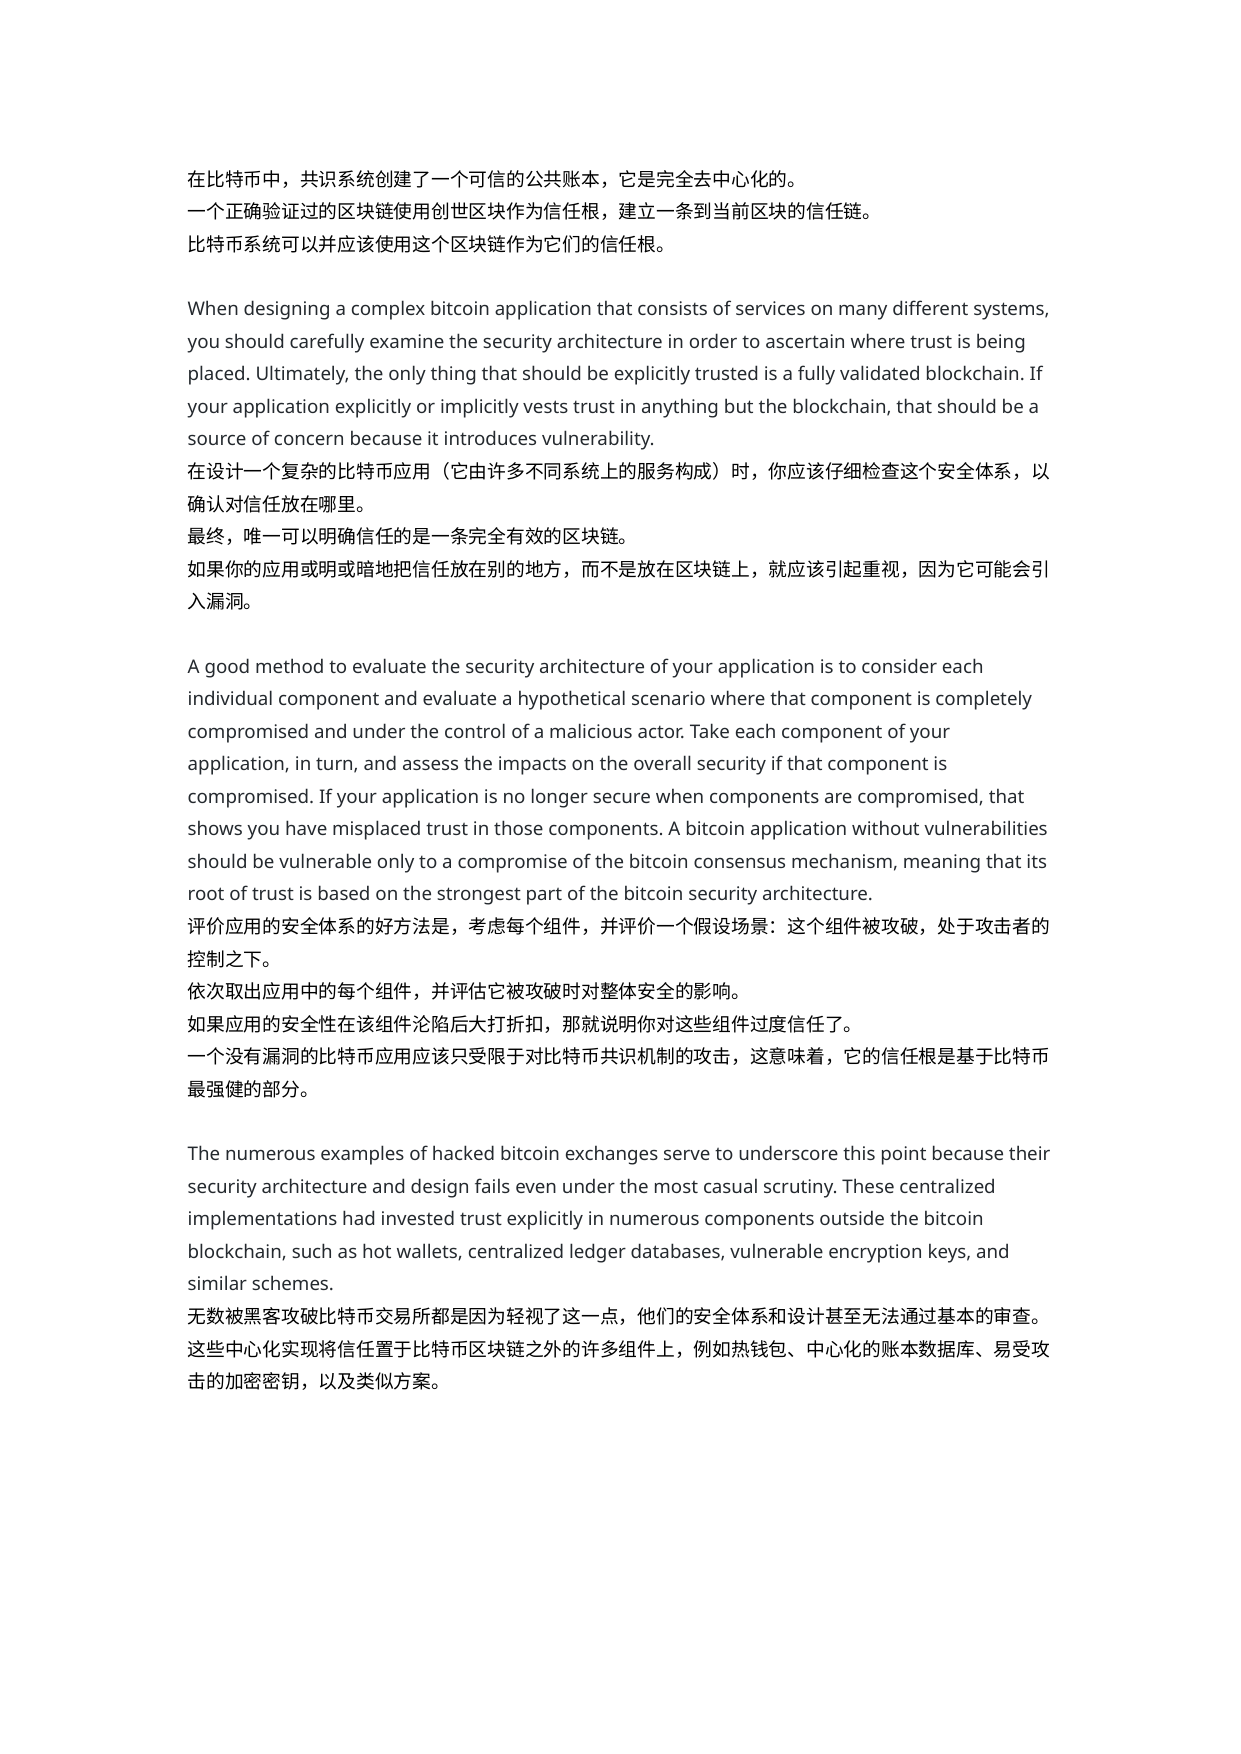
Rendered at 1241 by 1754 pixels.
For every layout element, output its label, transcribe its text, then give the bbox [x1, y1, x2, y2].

text 一个正确验证过的区块链使用创世区块作为信任根，建立一条到当前区块的信任链。 [187, 194, 1053, 227]
text A good method to evaluate the security architecture of your application is to consider each individual component and evaluate a hypothetical scenario where that component is completely compromised and under the control of a malicious actor. Take each component of your application, in turn, and assess the impacts on the overall security if that component is compromised. If your application is no longer secure when components are compromised, that shows you have misplaced trust in those components. A bitcoin application without vulnerabilities should be vulnerable only to a compromise of the bitcoin consensus mechanism, meaning that its root of trust is based on the strongest part of the bitcoin security architecture. [187, 649, 1053, 909]
text 比特币系统可以并应该使用这个区块链作为它们的信任根。 [187, 227, 1053, 259]
text 最终，唯一可以明确信任的是一条完全有效的区块链。 [187, 519, 1053, 552]
text The numerous examples of hacked bitcoin exchanges serve to underscore this point because their security architecture and design fails even under the most casual scrutiny. These centralized implementations had invested trust explicitly in numerous components outside the bitcoin blockchain, such as hot wallets, centralized ledger databases, vulnerable encryption keys, and similar schemes. [187, 1137, 1053, 1299]
text 在比特币中，共识系统创建了一个可信的公共账本，它是完全去中心化的。 [187, 162, 1053, 194]
text 依次取出应用中的每个组件，并评估它被攻破时对整体安全的影响。 [187, 974, 1053, 1007]
text 在设计一个复杂的比特币应用（它由许多不同系统上的服务构成）时，你应该仔细检查这个安全体系，以确认对信任放在哪里。 [187, 454, 1053, 519]
text 评价应用的安全体系的好方法是，考虑每个组件，并评价一个假设场景：这个组件被攻破，处于攻击者的控制之下。 [187, 909, 1053, 974]
text 如果你的应用或明或暗地把信任放在别的地方，而不是放在区块链上，就应该引起重视，因为它可能会引入漏洞。 [187, 552, 1053, 617]
text When designing a complex bitcoin application that consists of services on many different systems, you should carefully examine the security architecture in order to ascertain where trust is being placed. Ultimately, the only thing that should be explicitly trusted is a fully validated blockchain. If your application explicitly or implicitly vests trust in anything but the blockchain, that should be a source of concern because it introduces vulnerability. [187, 292, 1053, 454]
text 一个没有漏洞的比特币应用应该只受限于对比特币共识机制的攻击，这意味着，它的信任根是基于比特币最强健的部分。 [187, 1039, 1053, 1104]
text 无数被黑客攻破比特币交易所都是因为轻视了这一点，他们的安全体系和设计甚至无法通过基本的审查。这些中心化实现将信任置于比特币区块链之外的许多组件上，例如热钱包、中心化的账本数据库、易受攻击的加密密钥，以及类似方案。 [187, 1299, 1053, 1397]
text 如果应用的安全性在该组件沦陷后大打折扣，那就说明你对这些组件过度信任了。 [187, 1007, 1053, 1039]
